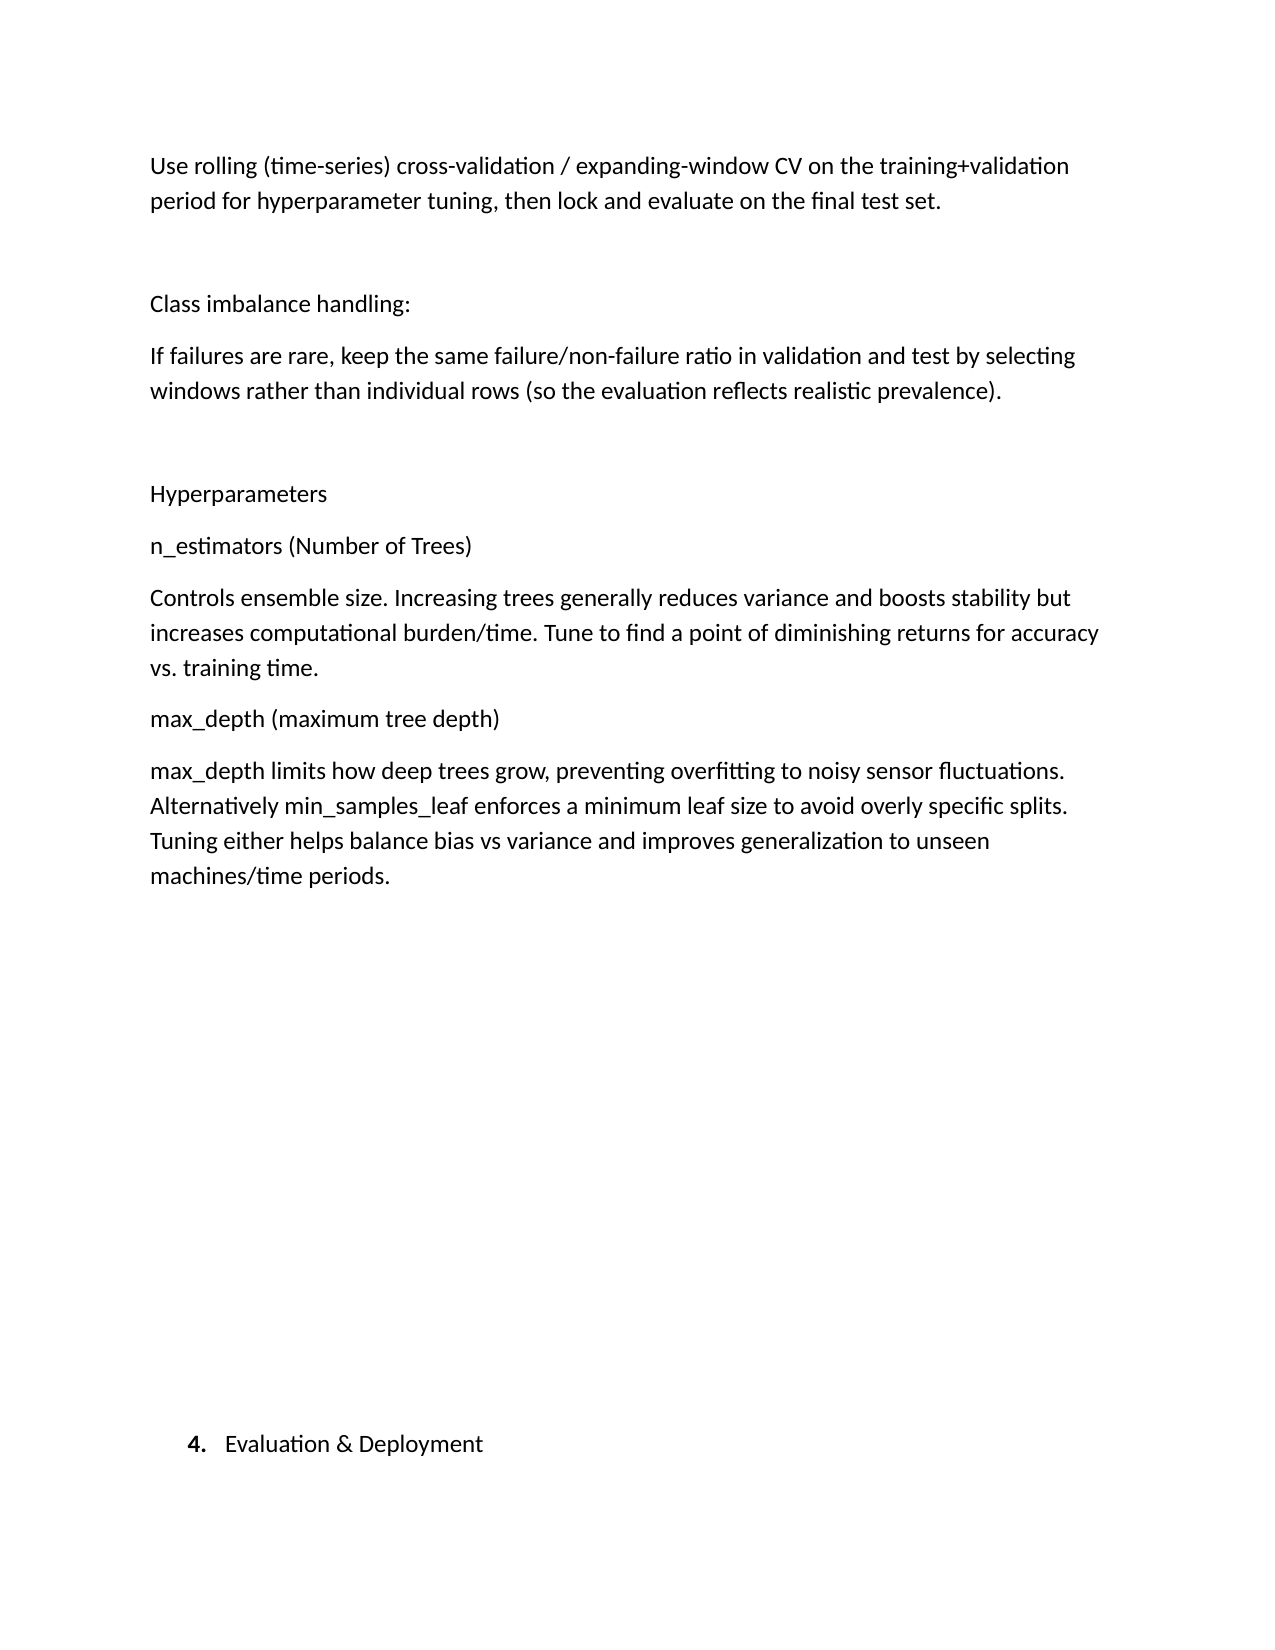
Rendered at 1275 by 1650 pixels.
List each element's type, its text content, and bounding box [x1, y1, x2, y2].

text max_depth limits how deep trees grow, preventing overfitting to noisy sensor fluctuations. Alternatively min_samples_leaf enforces a minimum leaf size to avoid overly specific splits. Tuning either helps balance bias vs variance and improves generalization to unseen machines/time periods. [150, 755, 1125, 891]
text Class imbalance handling: [150, 288, 1125, 319]
text n_estimators (Number of Trees) [150, 530, 1125, 561]
text max_depth (maximum tree depth) [150, 703, 1125, 734]
list Evaluation & Deployment [187, 1428, 1125, 1459]
text Use rolling (time-series) cross-validation / expanding-window CV on the training+validation period for hyperparameter tuning, then lock and evaluate on the final test set. [150, 150, 1125, 216]
text Controls ensemble size. Increasing trees generally reduces variance and boosts stability but increases computational burden/time. Tune to find a point of diminishing returns for accuracy vs. training time. [150, 582, 1125, 682]
text Hyperparameters [150, 478, 1125, 509]
text If failures are rare, keep the same failure/non-failure ratio in validation and test by selecting windows rather than individual rows (so the evaluation reflects realistic prevalence). [150, 340, 1125, 406]
